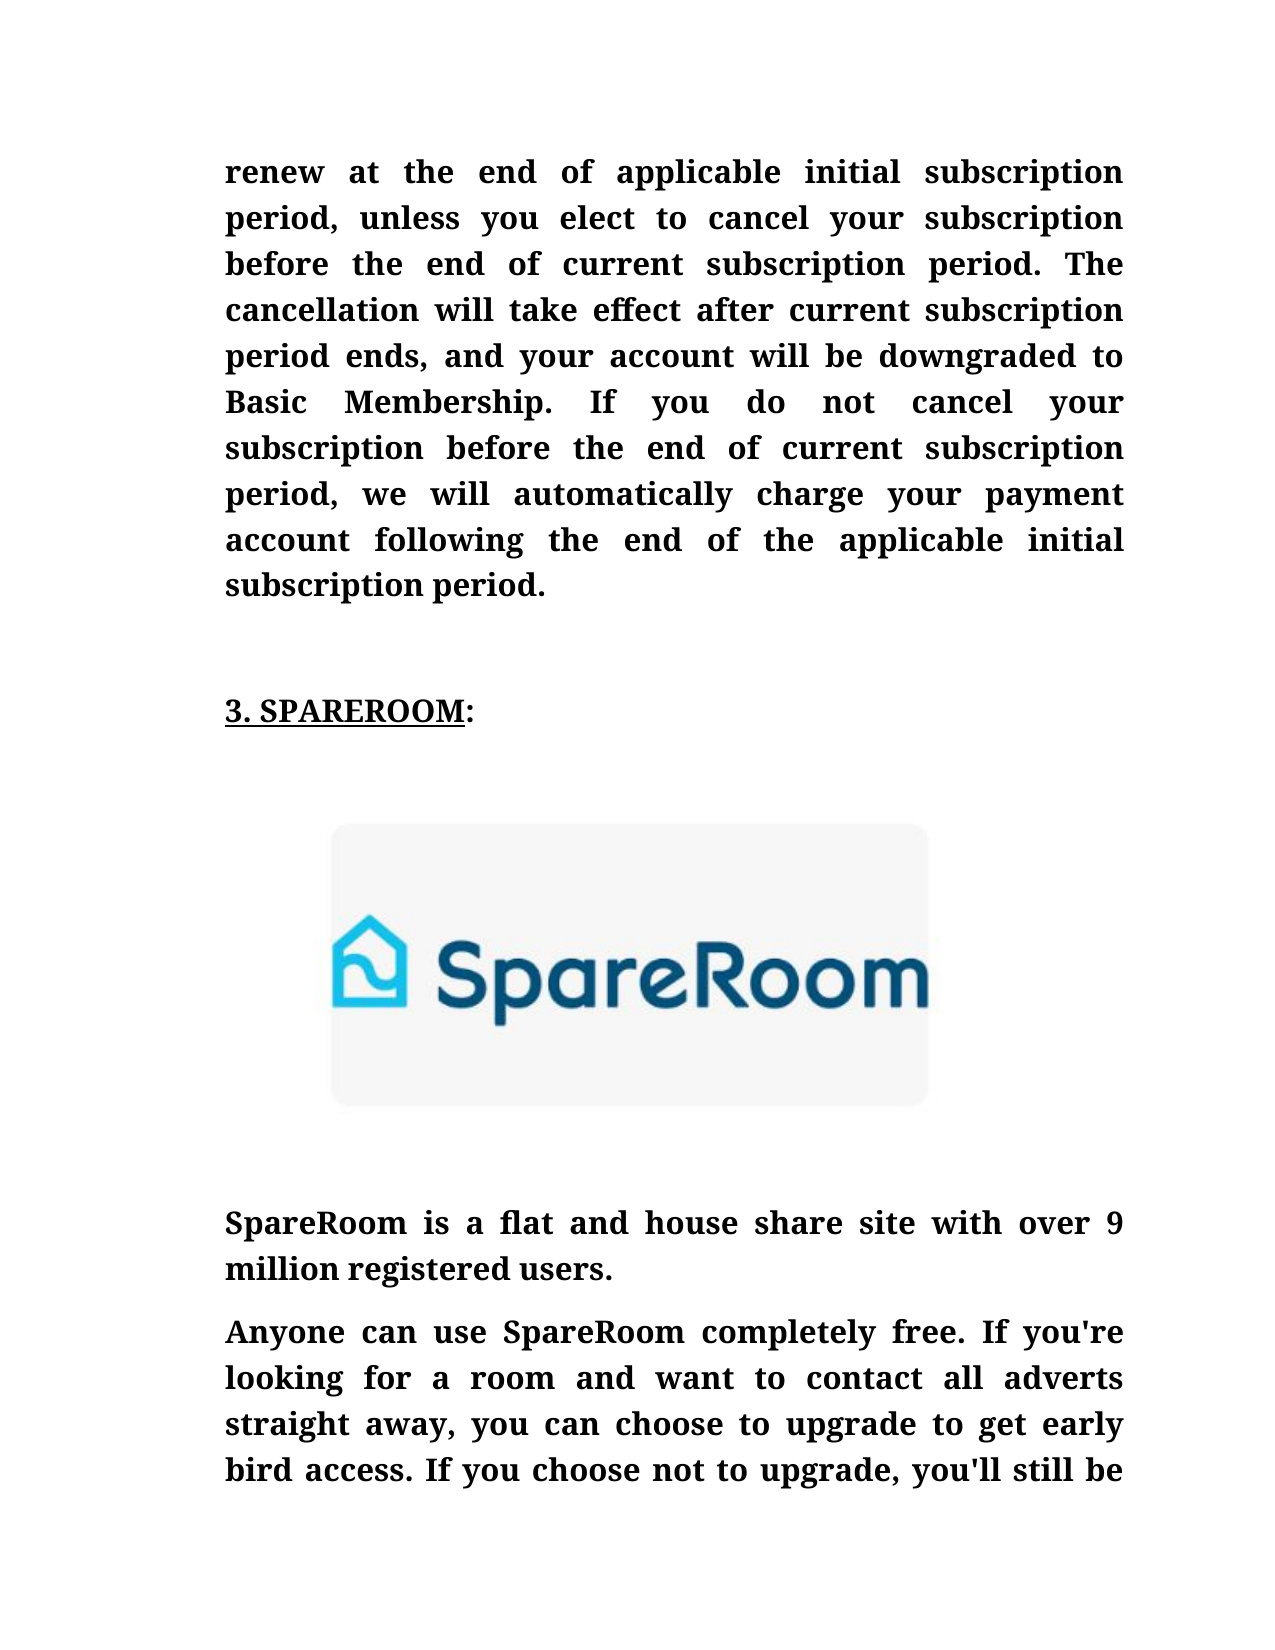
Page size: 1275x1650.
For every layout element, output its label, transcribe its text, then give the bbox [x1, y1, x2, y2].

picture [314, 813, 946, 1119]
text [225, 1310, 1125, 1490]
text 3. SPAREROOM: [225, 689, 1125, 731]
text SpareRoom is a flat and house share site with over 9 million registered users. [225, 1201, 1125, 1290]
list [187, 150, 1125, 606]
